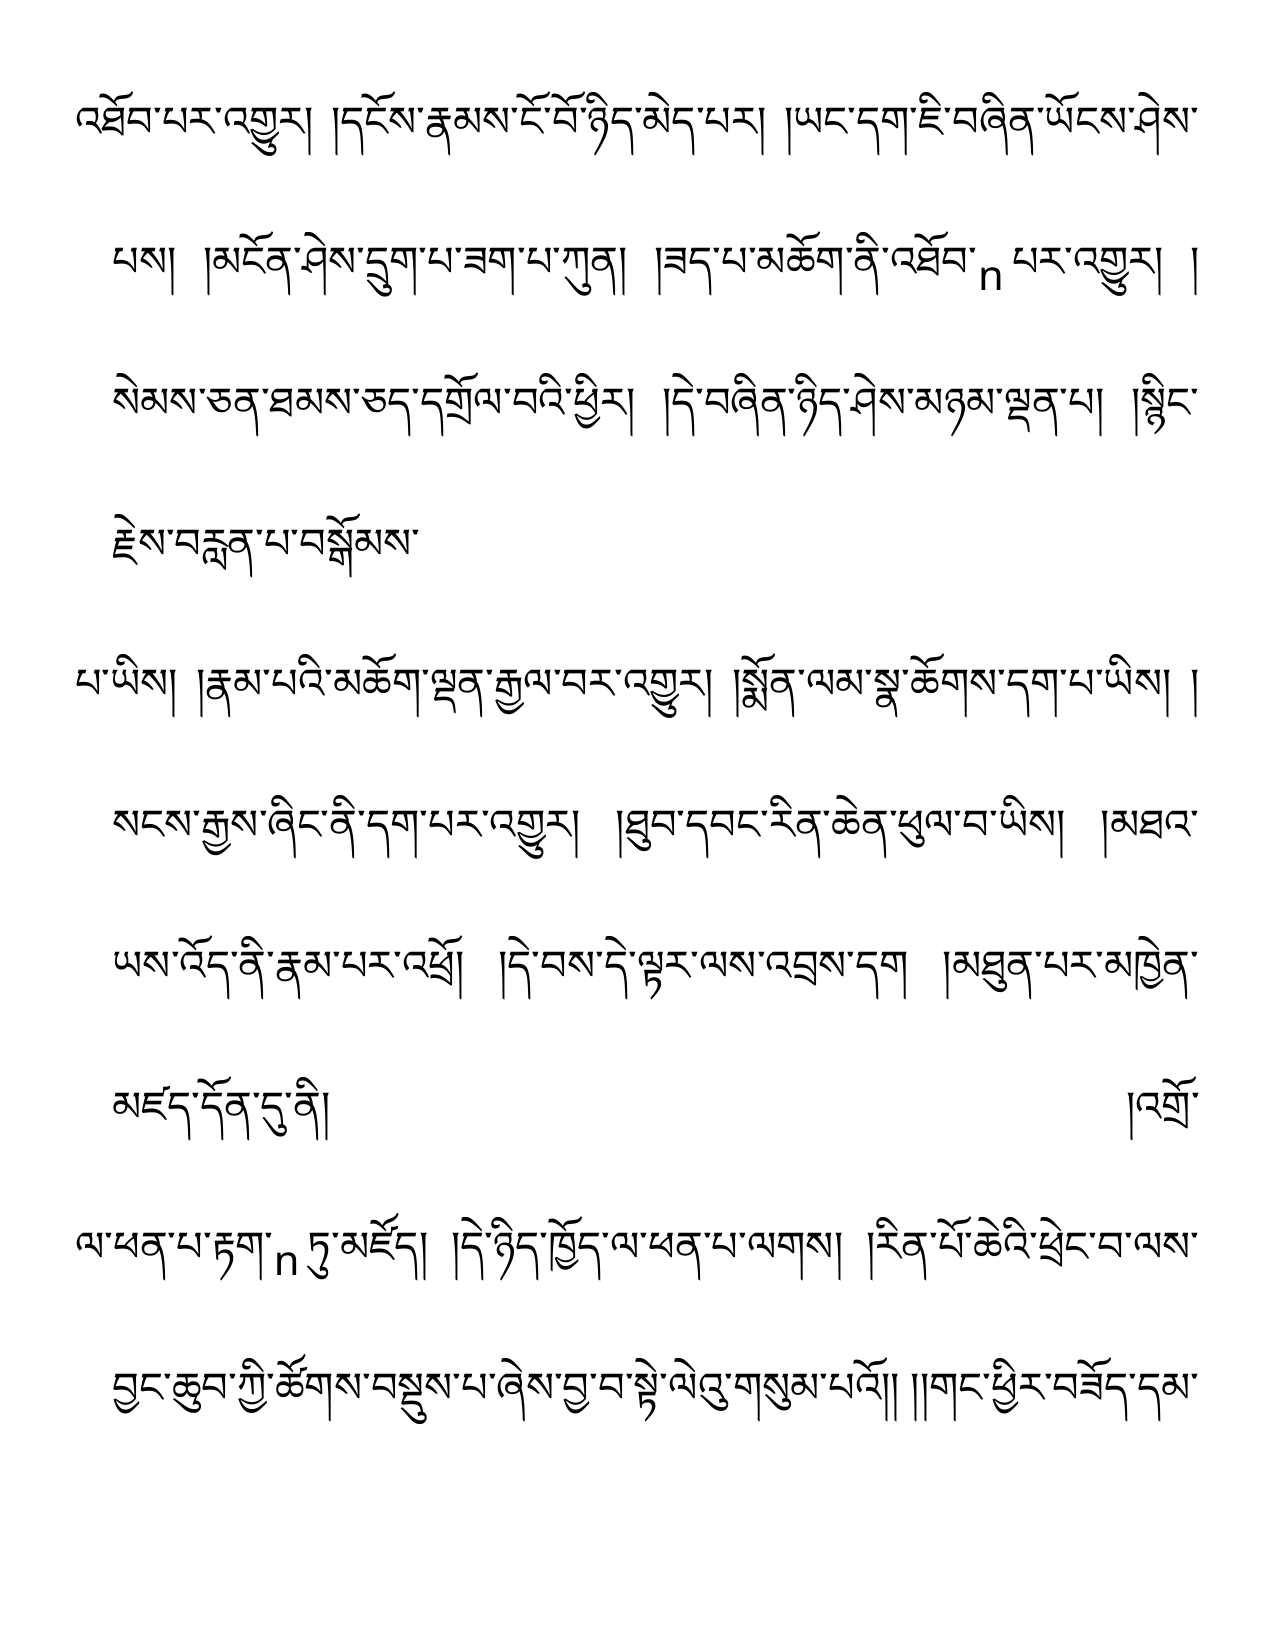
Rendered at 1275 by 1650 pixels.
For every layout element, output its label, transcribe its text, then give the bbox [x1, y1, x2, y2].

text འཐོབ་པར་འགྱུར། །དངོས་རྣམས་ངོ་བོ་ཉིད་མེད་པར། །ཡང་དག་ཇི་བཞིན་ཡོངས་ཤེས་པས། །མངོན་ཤེས་དྲུག་པ་ཟག་པ་ཀུན། །ཟད་པ་མཆོག་ནི་འཐོབ་nཔར་འགྱུར། །སེམས་ཅན་ཐམས་ཅད་དགྲོལ་བའི་ཕྱིར། །དེ་བཞིན་ཉིད་ཤེས་མཉམ་ལྡན་པ། །སྙིང་རྗེས་བརླན་པ་བསྒོམས་ [75, 75, 1200, 614]
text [75, 1201, 1200, 1459]
text པ་ཡིས། །རྣམ་པའི་མཆོག་ལྡན་རྒྱལ་བར་འགྱུར། །སྨོན་ལམ་སྣ་ཆོགས་དག་པ་ཡིས། །སངས་རྒྱས་ཞིང་ནི་དག་པར་འགྱུར། །ཐུབ་དབང་རིན་ཆེན་ཕུལ་བ་ཡིས། །མཐའ་ཡས་འོད་ནི་རྣམ་པར་འཕྲོ། །དེ་བས་དེ་ལྟར་ལས་འབྲས་དག །མཐུན་པར་མཁྱེན་མཛད་དོན་དུ་ནི། །འགྲོ་ [75, 638, 1200, 1177]
